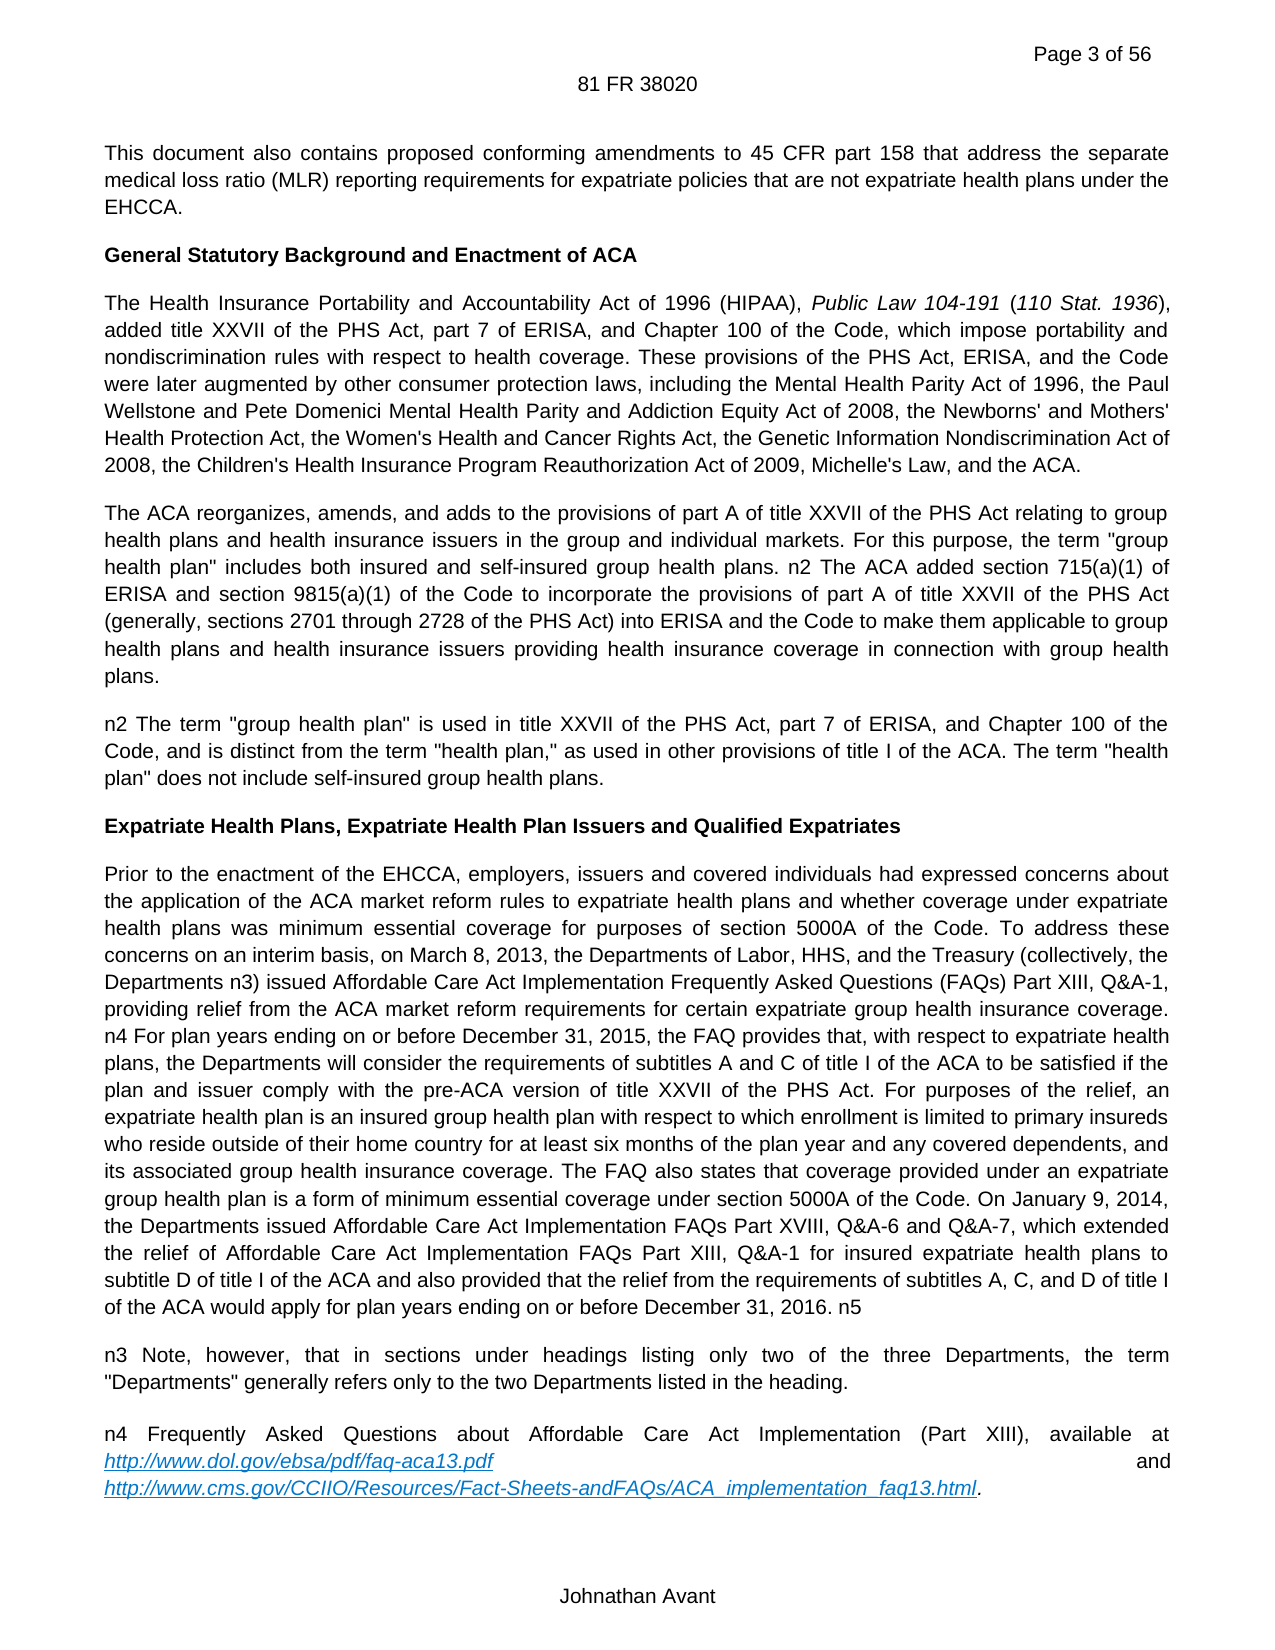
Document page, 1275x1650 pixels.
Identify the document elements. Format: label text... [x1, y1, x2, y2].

text n2 The term "group health plan" is used in title XXVII of the PHS Act, part 7 of ERISA, and Chapter 100 of the Code, and is distinct from the term "health plan," as used in other provisions of title I of the ACA. The term "health plan" does not include self-insured group health plans. [104, 708, 1171, 789]
text n3 Note, however, that in sections under headings listing only two of the three Departments, the term "Departments" generally refers only to the two Departments listed in the heading. [104, 1339, 1171, 1394]
text This document also contains proposed conforming amendments to 45 CFR part 158 that address the separate medical loss ratio (MLR) reporting requirements for expatriate policies that are not expatriate health plans under the EHCCA. [104, 137, 1171, 219]
text n4 Frequently Asked Questions about Affordable Care Act Implementation (Part XIII), available at http://www.dol.gov/ebsa/pdf/faq-aca13.pdf and http://www.cms.gov/CCIIO/Resources/Fact-Sheets-andFAQs/ACA_implementation_faq13.html. [104, 1419, 1171, 1500]
text General Statutory Background and Enactment of ACA [104, 239, 1171, 267]
text Expatriate Health Plans, Expatriate Health Plan Issuers and Qualified Expatriates [104, 810, 1171, 837]
text The ACA reorganizes, amends, and adds to the provisions of part A of title XXVII of the PHS Act relating to group health plans and health insurance issuers in the group and individual markets. For this purpose, the term "group health plan" includes both insured and self-insured group health plans. n2 The ACA added section 715(a)(1) of ERISA and section 9815(a)(1) of the Code to incorporate the provisions of part A of title XXVII of the PHS Act (generally, sections 2701 through 2728 of the PHS Act) into ERISA and the Code to make them applicable to group health plans and health insurance issuers providing health insurance coverage in connection with group health plans. [104, 498, 1171, 687]
text The Health Insurance Portability and Accountability Act of 1996 (HIPAA), Public Law 104-191 (110 Stat. 1936), added title XXVII of the PHS Act, part 7 of ERISA, and Chapter 100 of the Code, which impose portability and nondiscrimination rules with respect to health coverage. These provisions of the PHS Act, ERISA, and the Code were later augmented by other consumer protection laws, including the Mental Health Parity Act of 1996, the Paul Wellstone and Pete Domenici Mental Health Parity and Addiction Equity Act of 2008, the Newborns' and Mothers' Health Protection Act, the Women's Health and Cancer Rights Act, the Genetic Information Nondiscrimination Act of 2008, the Children's Health Insurance Program Reauthorization Act of 2009, Michelle's Law, and the ACA. [104, 287, 1171, 477]
text Prior to the enactment of the EHCCA, employers, issuers and covered individuals had expressed concerns about the application of the ACA market reform rules to expatriate health plans and whether coverage under expatriate health plans was minimum essential coverage for purposes of section 5000A of the Code. To address these concerns on an interim basis, on March 8, 2013, the Departments of Labor, HHS, and the Treasury (collectively, the Departments n3) issued Affordable Care Act Implementation Frequently Asked Questions (FAQs) Part XIII, Q&A-1, providing relief from the ACA market reform requirements for certain expatriate group health insurance coverage. n4 For plan years ending on or before December 31, 2015, the FAQ provides that, with respect to expatriate health plans, the Departments will consider the requirements of subtitles A and C of title I of the ACA to be satisfied if the plan and issuer comply with the pre-ACA version of title XXVII of the PHS Act. For purposes of the relief, an expatriate health plan is an insured group health plan with respect to which enrollment is limited to primary insureds who reside outside of their home country for at least six months of the plan year and any covered dependents, and its associated group health insurance coverage. The FAQ also states that coverage provided under an expatriate group health plan is a form of minimum essential coverage under section 5000A of the Code. On January 9, 2014, the Departments issued Affordable Care Act Implementation FAQs Part XVIII, Q&A-6 and Q&A-7, which extended the relief of Affordable Care Act Implementation FAQs Part XIII, Q&A-1 for insured expatriate health plans to subtitle D of title I of the ACA and also provided that the relief from the requirements of subtitles A, C, and D of title I of the ACA would apply for plan years ending on or before December 31, 2016. n5 [104, 858, 1171, 1319]
